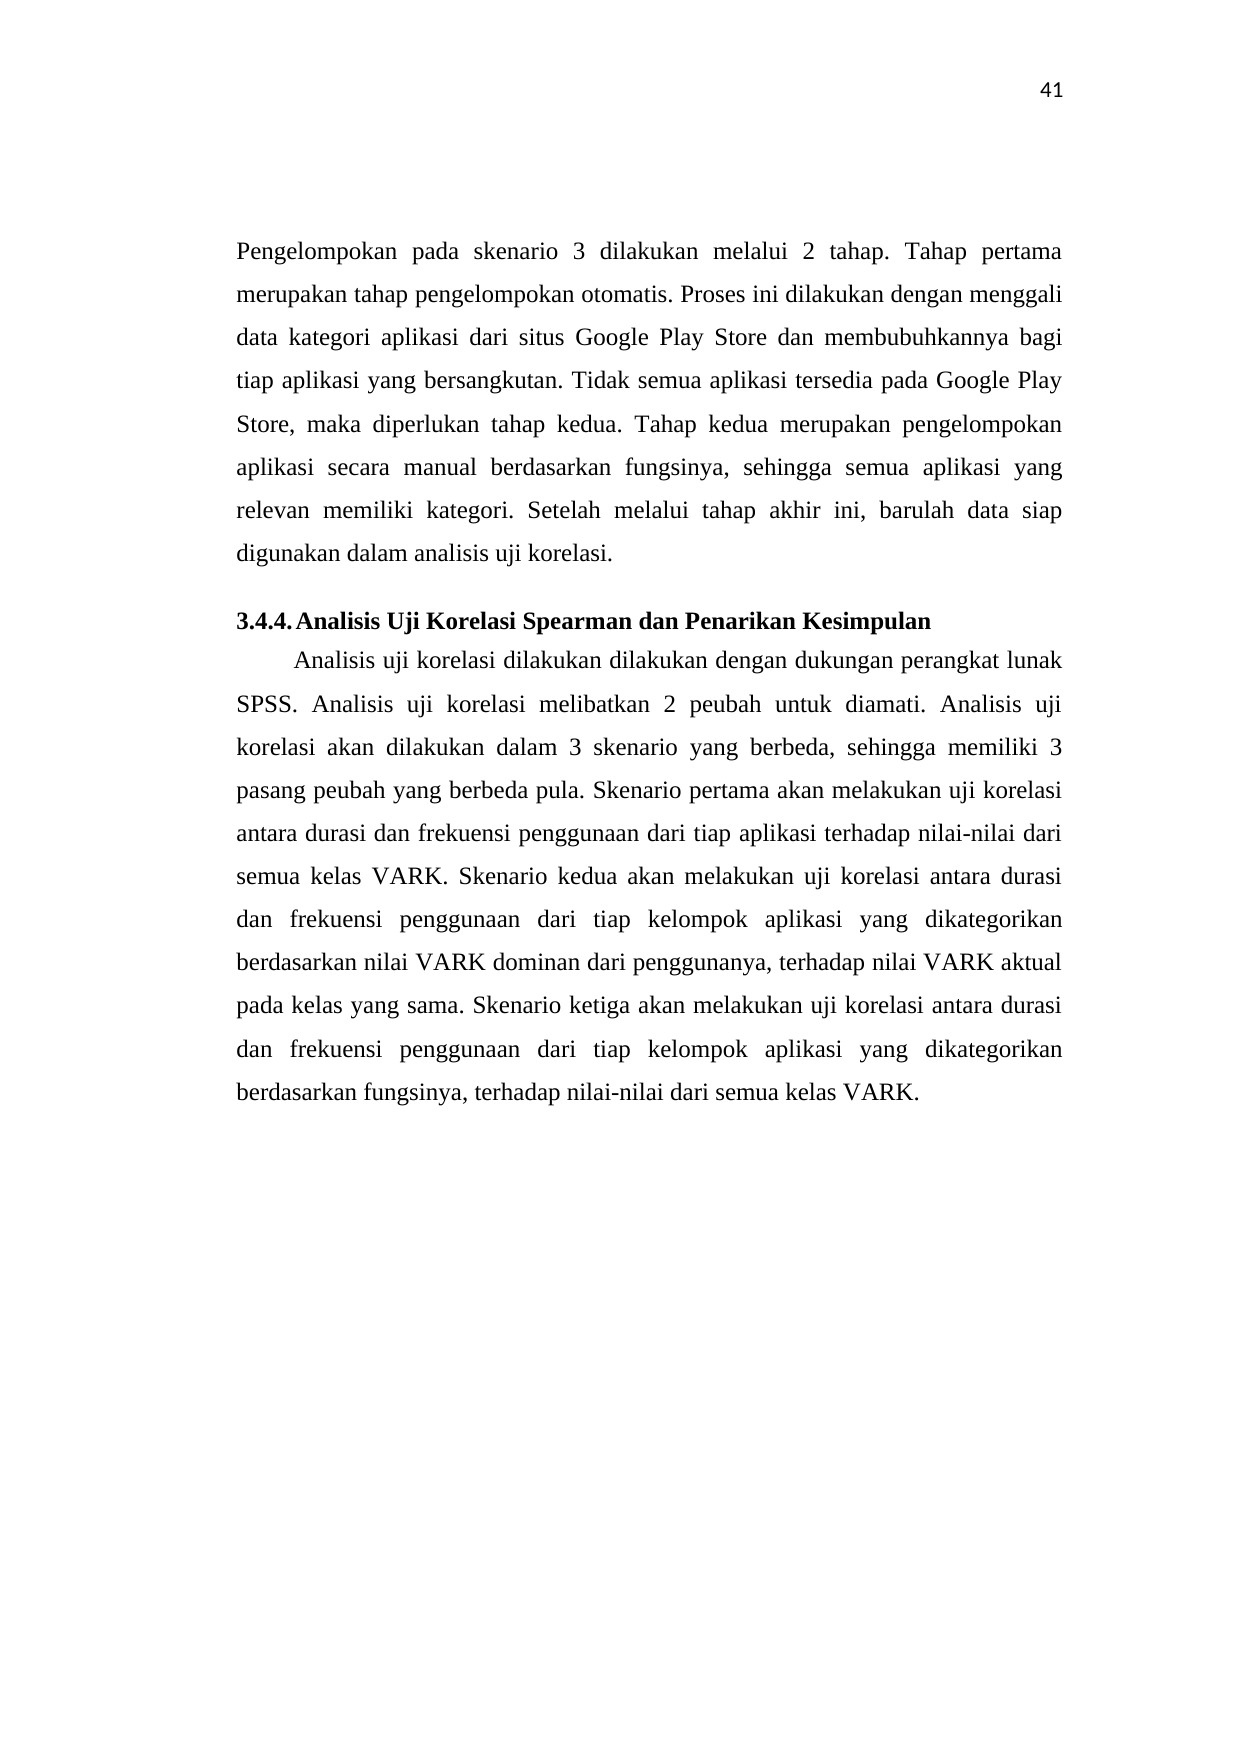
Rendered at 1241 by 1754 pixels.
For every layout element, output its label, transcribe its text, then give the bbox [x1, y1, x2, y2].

subtitle Analisis Uji Korelasi Spearman dan Penarikan Kesimpulan [236, 606, 1063, 635]
text Analisis uji korelasi dilakukan dilakukan dengan dukungan perangkat lunak SPSS. Analisis uji korelasi melibatkan 2 peubah untuk diamati. Analisis uji korelasi akan dilakukan dalam 3 skenario yang berbeda, sehingga memiliki 3 pasang peubah yang berbeda pula. Skenario pertama akan melakukan uji korelasi antara durasi dan frekuensi penggunaan dari tiap aplikasi terhadap nilai-nilai dari semua kelas VARK. Skenario kedua akan melakukan uji korelasi antara durasi dan frekuensi penggunaan dari tiap kelompok aplikasi yang dikategorikan berdasarkan nilai VARK dominan dari penggunanya, terhadap nilai VARK aktual pada kelas yang sama. Skenario ketiga akan melakukan uji korelasi antara durasi dan frekuensi penggunaan dari tiap kelompok aplikasi yang dikategorikan berdasarkan fungsinya, terhadap nilai-nilai dari semua kelas VARK. [236, 646, 1063, 1106]
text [236, 236, 1063, 567]
